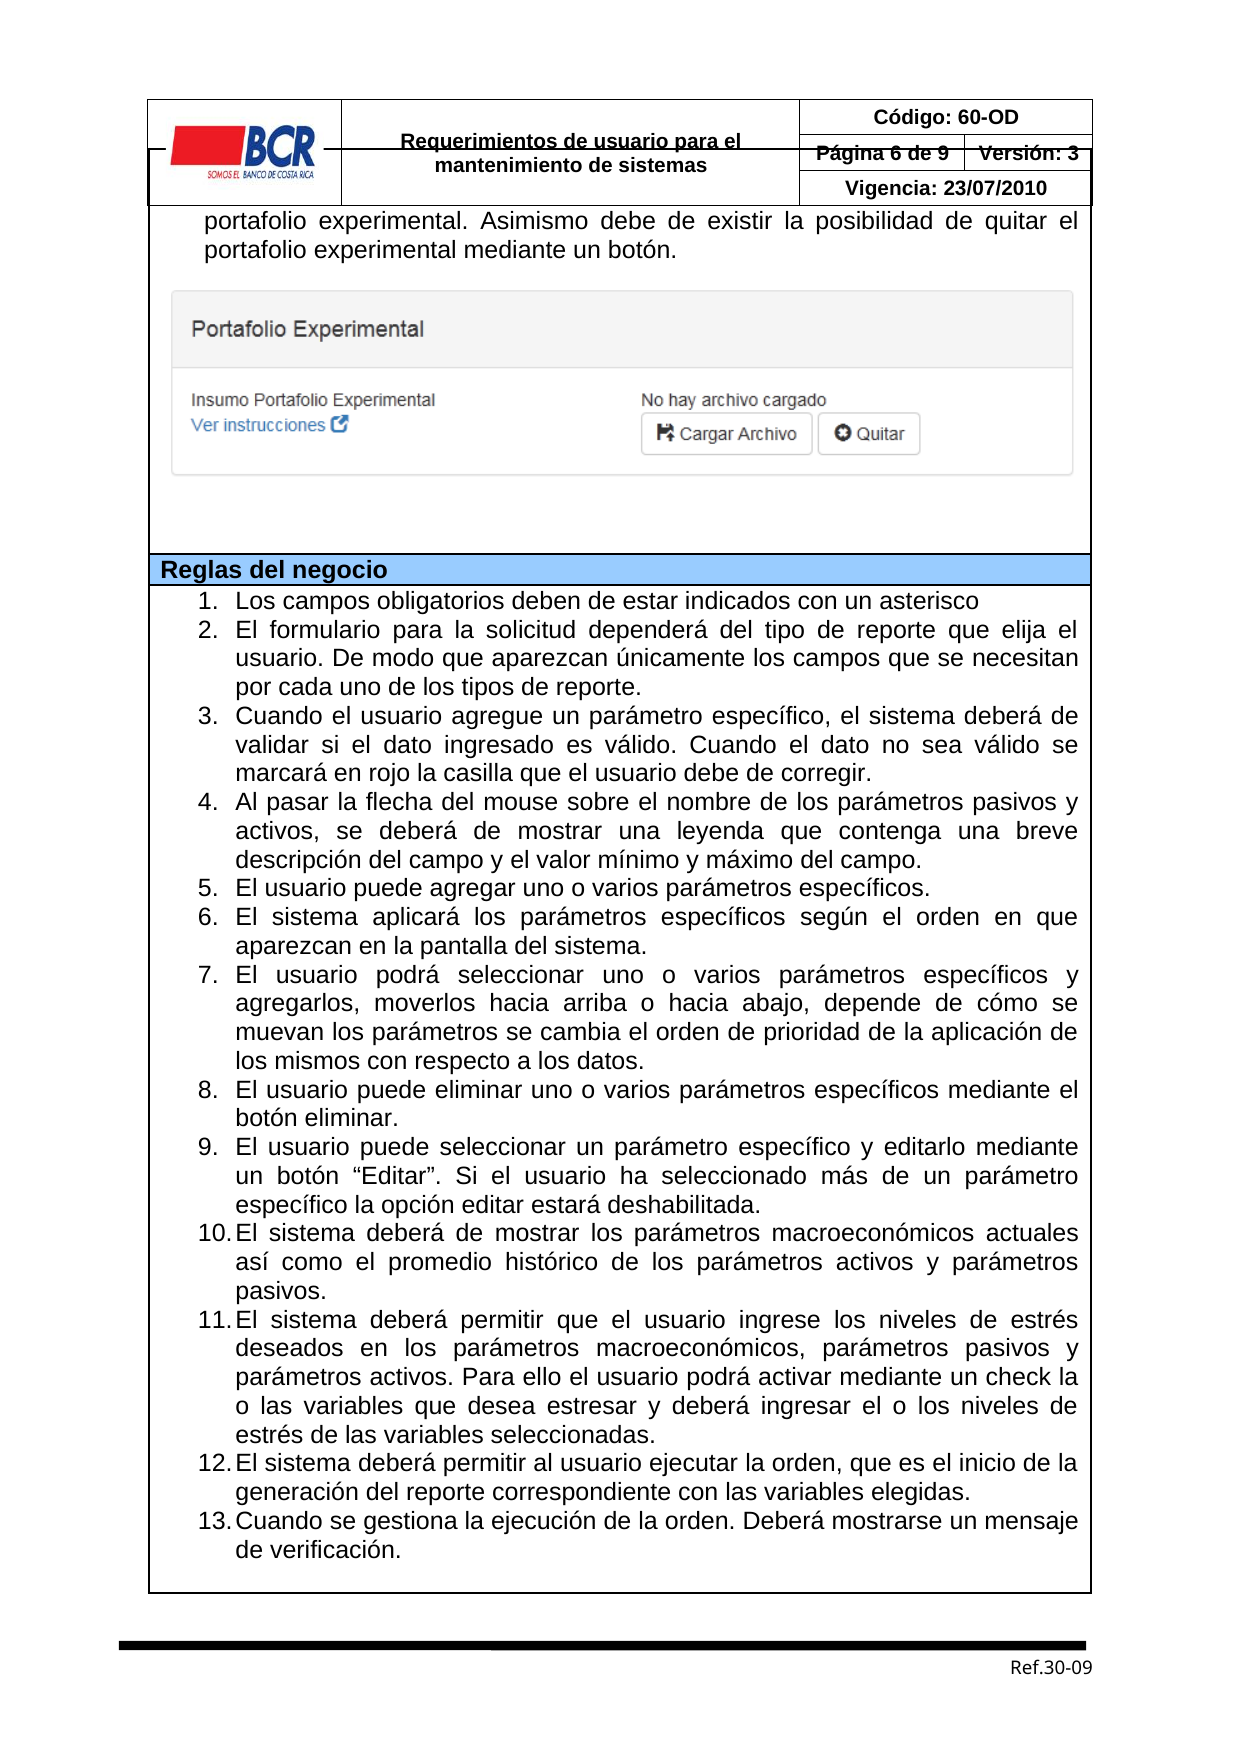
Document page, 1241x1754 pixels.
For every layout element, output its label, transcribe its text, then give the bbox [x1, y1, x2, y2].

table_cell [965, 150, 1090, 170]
table_cell Reglas del negocio [150, 555, 1090, 584]
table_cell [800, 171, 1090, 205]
picture [165, 115, 324, 190]
picture [160, 284, 1081, 483]
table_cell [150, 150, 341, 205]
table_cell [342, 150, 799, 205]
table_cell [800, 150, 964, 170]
